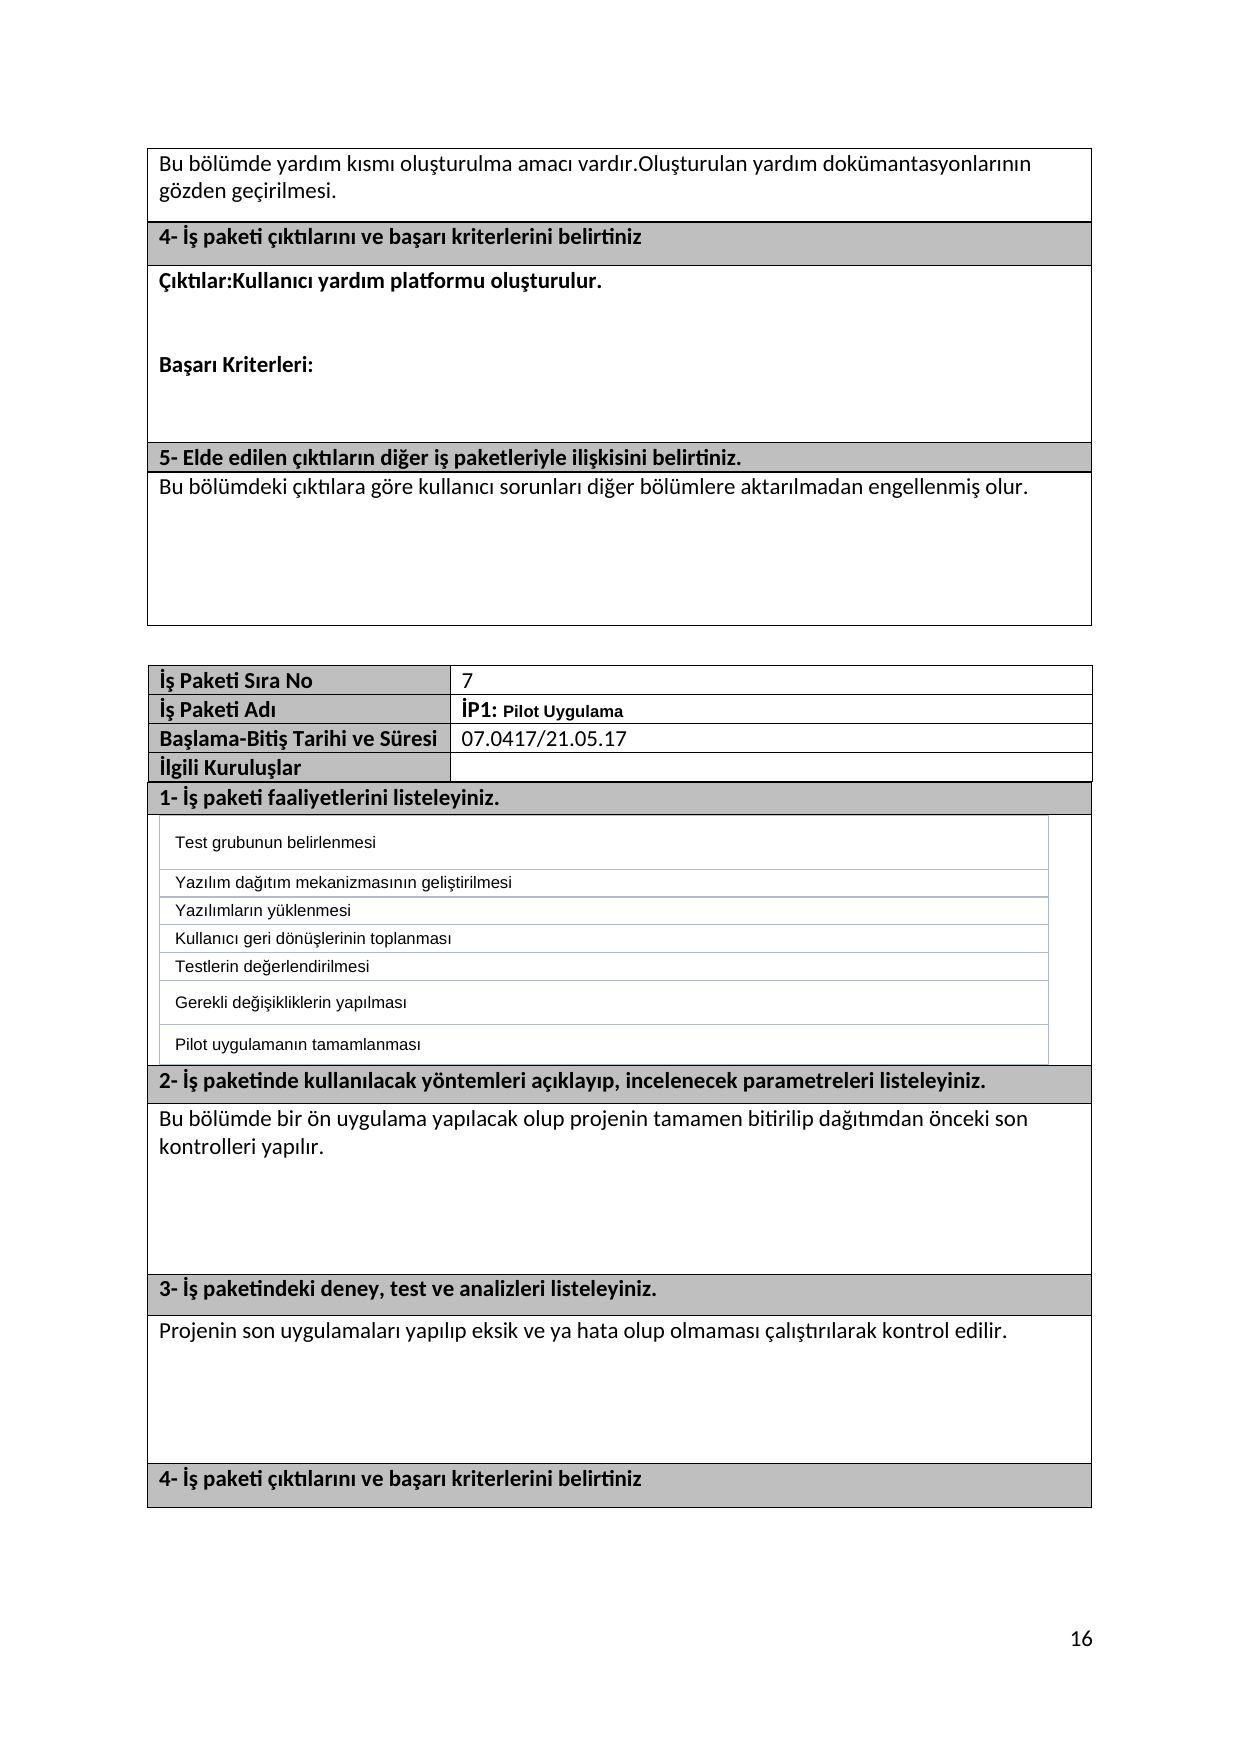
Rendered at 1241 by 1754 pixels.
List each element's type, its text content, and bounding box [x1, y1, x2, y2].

table_cell [451, 753, 1092, 781]
table_cell İP1: Pilot Uygulama [451, 695, 1092, 723]
table_cell 3- İş paketindeki deney, test ve analizleri listeleyiniz. [148, 1275, 1091, 1315]
table_cell [148, 815, 159, 1065]
table_header İş Paketi Sıra No [149, 666, 450, 694]
table_cell İş Paketi Adı [149, 695, 450, 723]
table_cell Projenin son uygulamaları yapılıp eksik ve ya hata olup olmaması çalıştırılarak kontrol edilir. [148, 1316, 1091, 1463]
table_cell [1049, 815, 1091, 1065]
table_cell İlgili Kuruluşlar [149, 753, 450, 781]
table_header 1- İş paketi faaliyetlerini listeleyiniz. [148, 783, 1091, 814]
table_cell Bu bölümdeki çıktılara göre kullanıcı sorunları diğer bölümlere aktarılmadan engellenmiş olur. [148, 473, 1091, 625]
table_cell Bu bölümde yardım kısmı oluşturulma amacı vardır.Oluşturulan yardım dokümantasyonlarının gözden geçirilmesi. [148, 149, 1091, 221]
table_cell 07.0417/21.05.17 [451, 724, 1092, 752]
table_cell Çıktılar:Kullanıcı yardım platformu oluşturulur. Başarı Kriterleri: [148, 266, 1091, 442]
table_cell 2- İş paketinde kullanılacak yöntemleri açıklayıp, incelenecek parametreleri listeleyiniz. [148, 1066, 1091, 1103]
table_cell 5- Elde edilen çıktıların diğer iş paketleriyle ilişkisini belirtiniz. [148, 443, 1091, 471]
table_header 7 [451, 666, 1092, 694]
table_cell 4- İş paketi çıktılarını ve başarı kriterlerini belirtiniz [148, 223, 1091, 265]
table_cell Bu bölümde bir ön uygulama yapılacak olup projenin tamamen bitirilip dağıtımdan önceki son kontrolleri yapılır. [148, 1104, 1091, 1273]
table_cell 4- İş paketi çıktılarını ve başarı kriterlerini belirtiniz [148, 1464, 1091, 1507]
table_cell Başlama-Bitiş Tarihi ve Süresi [149, 724, 450, 752]
